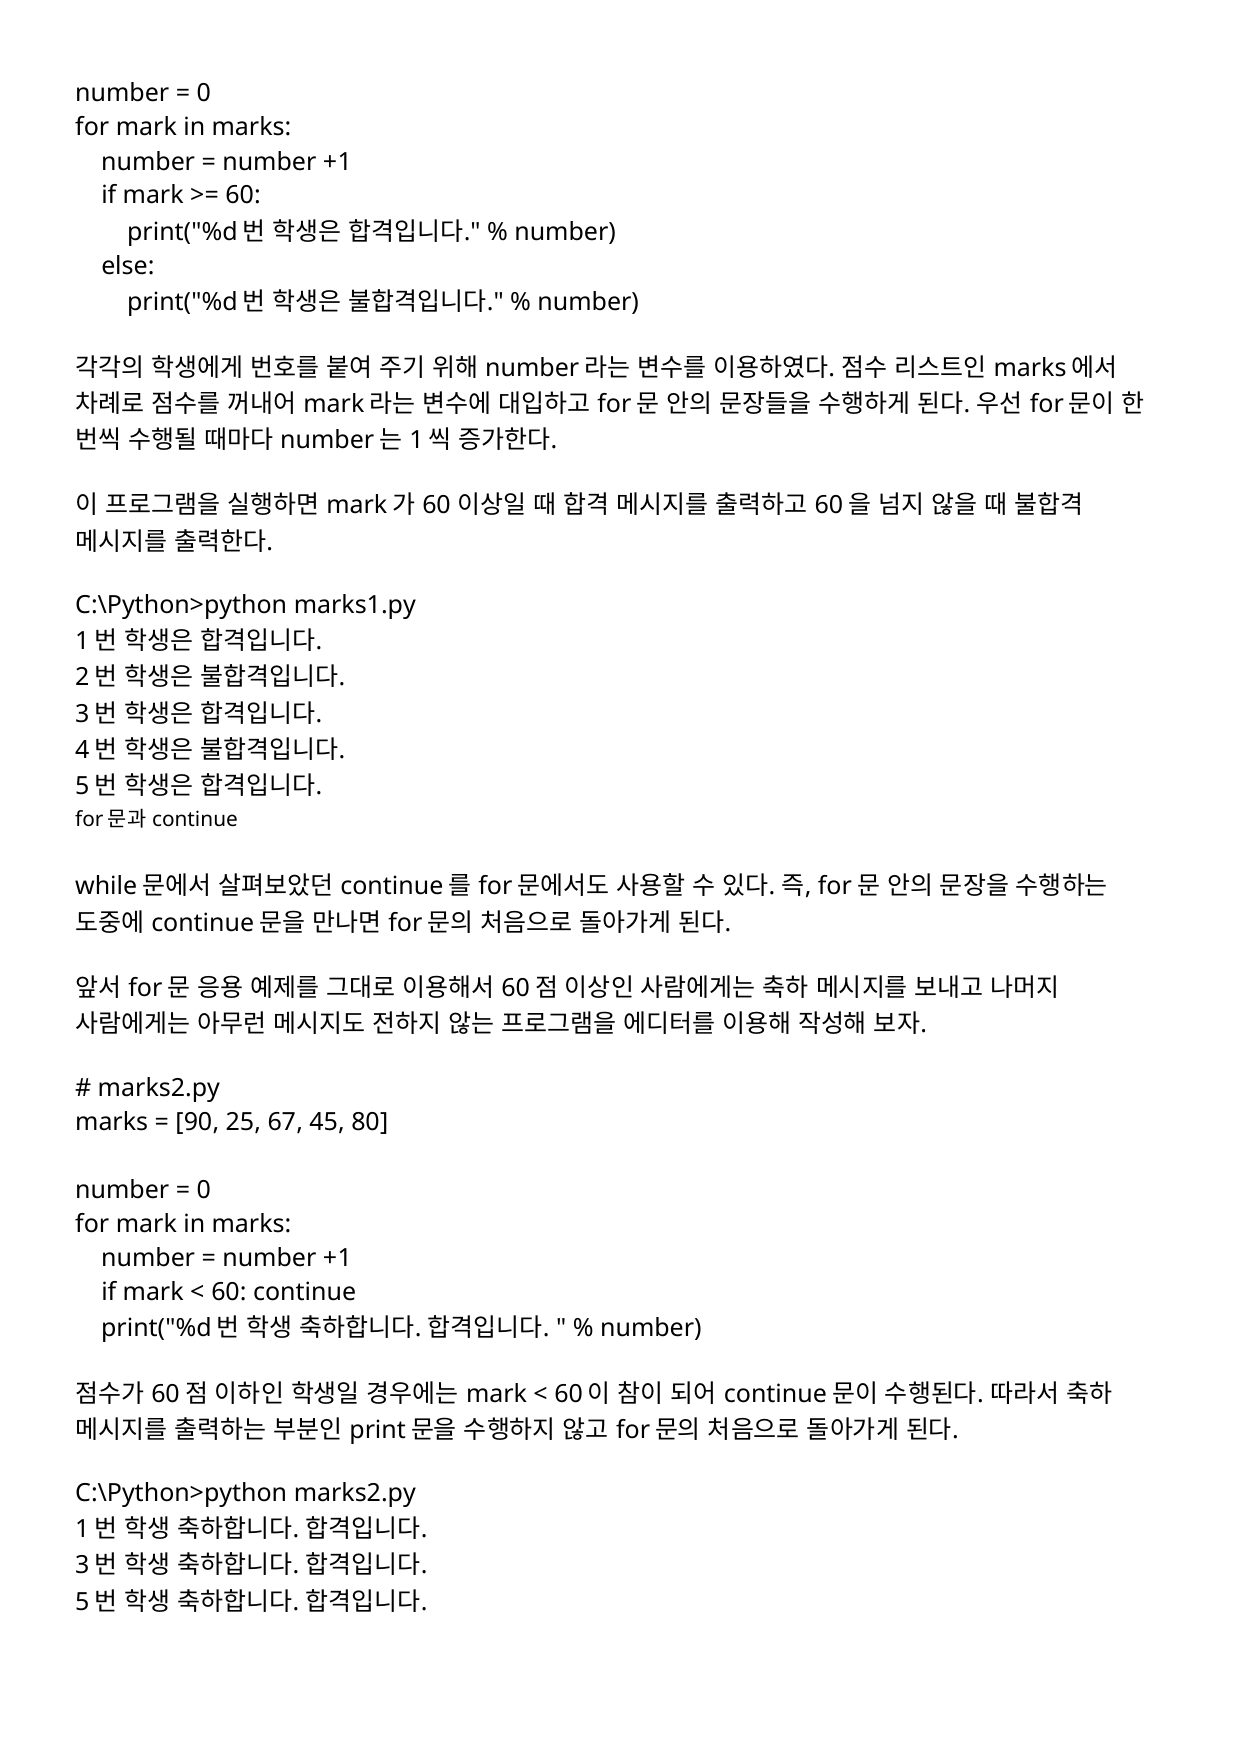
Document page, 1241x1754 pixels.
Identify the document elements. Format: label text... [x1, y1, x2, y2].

text 1번 학생 축하합니다. 합격입니다. [75, 1509, 1165, 1545]
text number = 0 [75, 1171, 1165, 1205]
text 4번 학생은 불합격입니다. [75, 729, 1165, 766]
text # marks2.py [75, 1069, 1165, 1103]
text 앞서 for문 응용 예제를 그대로 이용해서 60점 이상인 사람에게는 축하 메시지를 보내고 나머지 사람에게는 아무런 메시지도 전하지 않는 프로그램을 에디터를 이용해 작성해 보자. [75, 967, 1165, 1040]
text 2번 학생은 불합격입니다. [75, 657, 1165, 693]
text 1번 학생은 합격입니다. [75, 621, 1165, 657]
text number = number +1 [75, 1239, 1165, 1273]
text 3번 학생 축하합니다. 합격입니다. [75, 1545, 1165, 1581]
text for mark in marks: [75, 109, 1165, 143]
subtitle for문과 continue [75, 802, 1165, 832]
text for mark in marks: [75, 1205, 1165, 1239]
text 5번 학생은 합격입니다. [75, 766, 1165, 802]
text number = number +1 [75, 143, 1165, 177]
text print("%d번 학생 축하합니다. 합격입니다. " % number) [75, 1308, 1165, 1344]
text 5번 학생 축하합니다. 합격입니다. [75, 1581, 1165, 1617]
text 3번 학생은 합격입니다. [75, 693, 1165, 729]
text print("%d번 학생은 불합격입니다." % number) [75, 282, 1165, 318]
text C:\Python>python marks1.py [75, 587, 1165, 621]
text 이 프로그램을 실행하면 mark가 60 이상일 때 합격 메시지를 출력하고 60을 넘지 않을 때 불합격 메시지를 출력한다. [75, 485, 1165, 557]
text print("%d번 학생은 합격입니다." % number) [75, 211, 1165, 247]
text 점수가 60점 이하인 학생일 경우에는 mark < 60이 참이 되어 continue문이 수행된다. 따라서 축하 메시지를 출력하는 부분인 print문을 수행하지 않고 for문의 처음으로 돌아가게 된다. [75, 1373, 1165, 1446]
text marks = [90, 25, 67, 45, 80] [75, 1103, 1165, 1137]
text while문에서 살펴보았던 continue를 for문에서도 사용할 수 있다. 즉, for문 안의 문장을 수행하는 도중에 continue문을 만나면 for문의 처음으로 돌아가게 된다. [75, 866, 1165, 938]
text if mark < 60: continue [75, 1273, 1165, 1308]
text if mark >= 60: [75, 177, 1165, 211]
text else: [75, 247, 1165, 282]
text C:\Python>python marks2.py [75, 1475, 1165, 1509]
text 각각의 학생에게 번호를 붙여 주기 위해 number라는 변수를 이용하였다. 점수 리스트인 marks에서 차례로 점수를 꺼내어 mark라는 변수에 대입하고 for문 안의 문장들을 수행하게 된다. 우선 for문이 한 번씩 수행될 때마다 number는 1씩 증가한다. [75, 347, 1165, 456]
text number = 0 [75, 75, 1165, 109]
